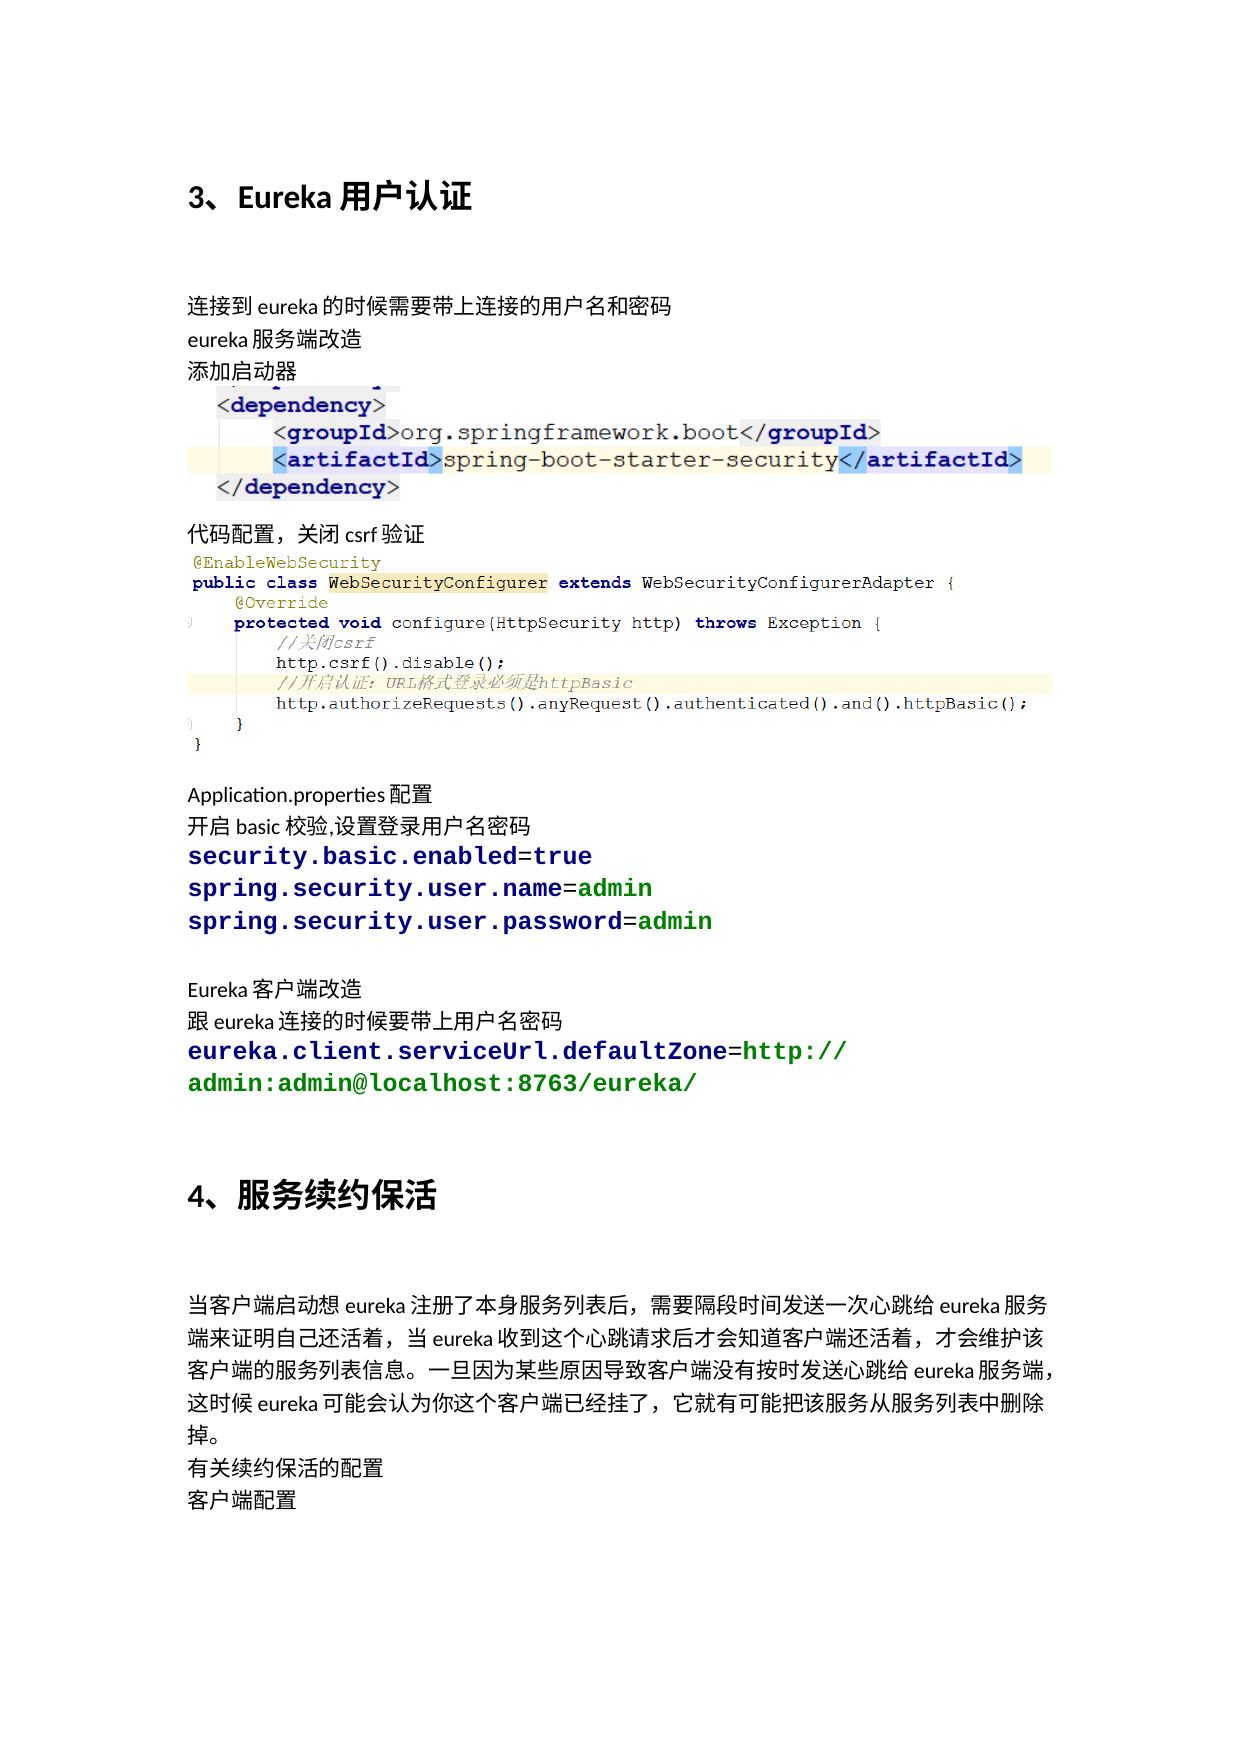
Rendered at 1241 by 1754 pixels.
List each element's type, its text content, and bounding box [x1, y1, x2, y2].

text eureka.client.serviceUrl.defaultZone=http://admin:admin@localhost:8763/eureka/ [187, 1036, 1053, 1101]
list Eureka客户端改造 [187, 971, 1053, 1004]
list eureka服务端改造 [187, 321, 1053, 354]
subtitle 服务续约保活 [187, 1161, 1053, 1226]
picture [187, 548, 1053, 758]
list 客户端配置 [187, 1483, 1053, 1515]
list Application.properties配置 [187, 776, 1053, 809]
subtitle Eureka用户认证 [187, 162, 1053, 227]
list 有关续约保活的配置 [187, 1450, 1053, 1483]
text security.basic.enabled=true spring.security.user.name=admin spring.security.user.password=admin [187, 841, 1053, 939]
list 开启basic校验,设置登录用户名密码 [187, 809, 1053, 841]
list 连接到eureka的时候需要带上连接的用户名和密码 [187, 289, 1053, 321]
list 当客户端启动想eureka注册了本身服务列表后，需要隔段时间发送一次心跳给eureka服务端来证明自己还活着，当eureka收到这个心跳请求后才会知道客户端还活着，才会维护该客户端的服务列表信息。一旦因为某些原因导致客户端没有按时发送心跳给eureka服务端，这时候eureka可能会认为你这个客户端已经挂了，它就有可能把该服务从服务列表中删除掉。 [187, 1288, 1053, 1450]
list 添加启动器 [187, 354, 1053, 386]
list 代码配置，关闭csrf验证 [187, 516, 1053, 548]
list 跟eureka连接的时候要带上用户名密码 [187, 1004, 1053, 1036]
picture [187, 386, 1053, 501]
